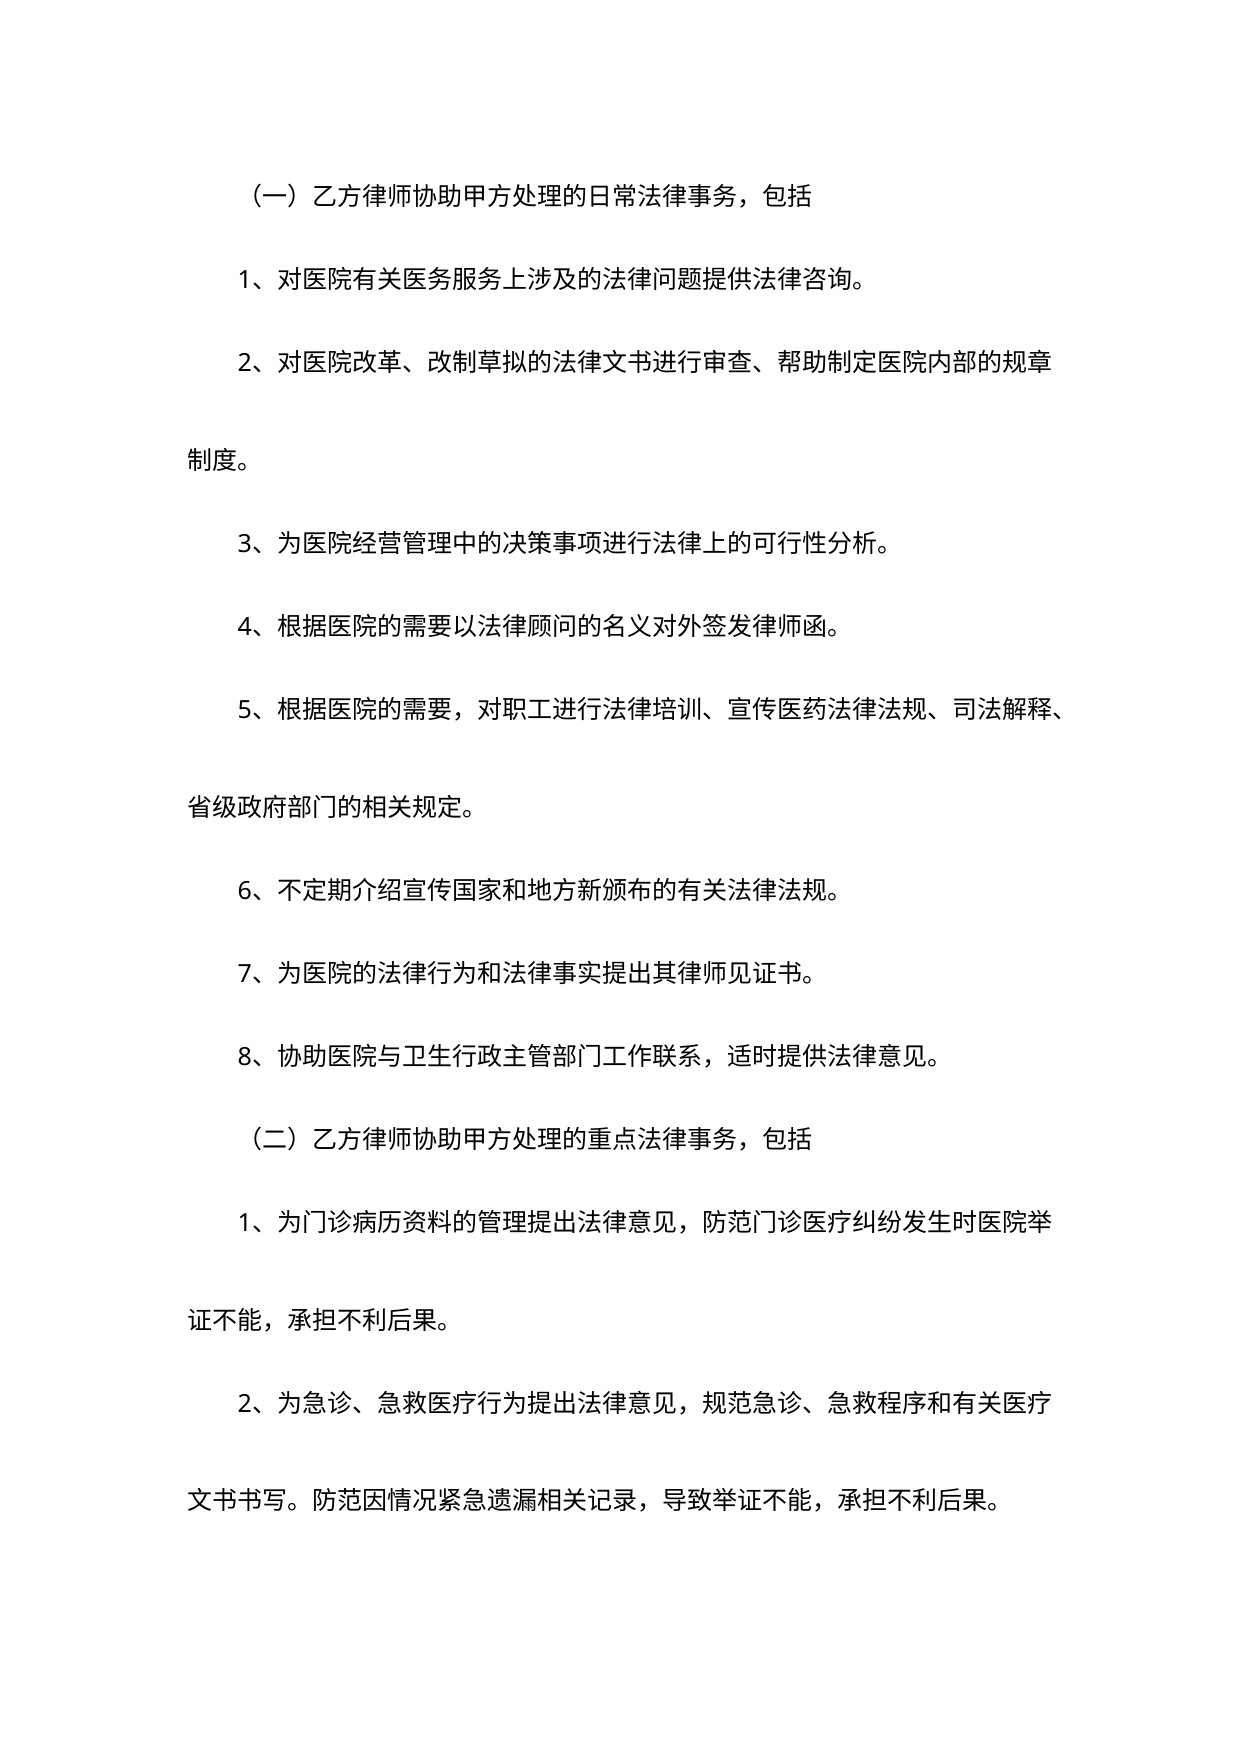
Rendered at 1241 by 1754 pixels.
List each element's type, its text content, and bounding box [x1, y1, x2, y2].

text 8、协助医院与卫生行政主管部门工作联系，适时提供法律意见。 [187, 1022, 1053, 1087]
text 2、为急诊、急救医疗行为提出法律意见，规范急诊、急救程序和有关医疗文书书写。防范因情况紧急遗漏相关记录，导致举证不能，承担不利后果。 [187, 1369, 1053, 1531]
text 7、为医院的法律行为和法律事实提出其律师见证书。 [187, 939, 1053, 1004]
text 4、根据医院的需要以法律顾问的名义对外签发律师函。 [187, 592, 1053, 657]
text （一）乙方律师协助甲方处理的日常法律事务，包括 [187, 162, 1053, 227]
text 5、根据医院的需要，对职工进行法律培训、宣传医药法律法规、司法解释、省级政府部门的相关规定。 [187, 675, 1053, 838]
text （二）乙方律师协助甲方处理的重点法律事务，包括 [187, 1105, 1053, 1170]
text 1、对医院有关医务服务上涉及的法律问题提供法律咨询。 [187, 245, 1053, 310]
text 2、对医院改革、改制草拟的法律文书进行审查、帮助制定医院内部的规章制度。 [187, 328, 1053, 491]
text 1、为门诊病历资料的管理提出法律意见，防范门诊医疗纠纷发生时医院举证不能，承担不利后果。 [187, 1188, 1053, 1351]
text 6、不定期介绍宣传国家和地方新颁布的有关法律法规。 [187, 856, 1053, 921]
text 3、为医院经营管理中的决策事项进行法律上的可行性分析。 [187, 509, 1053, 574]
